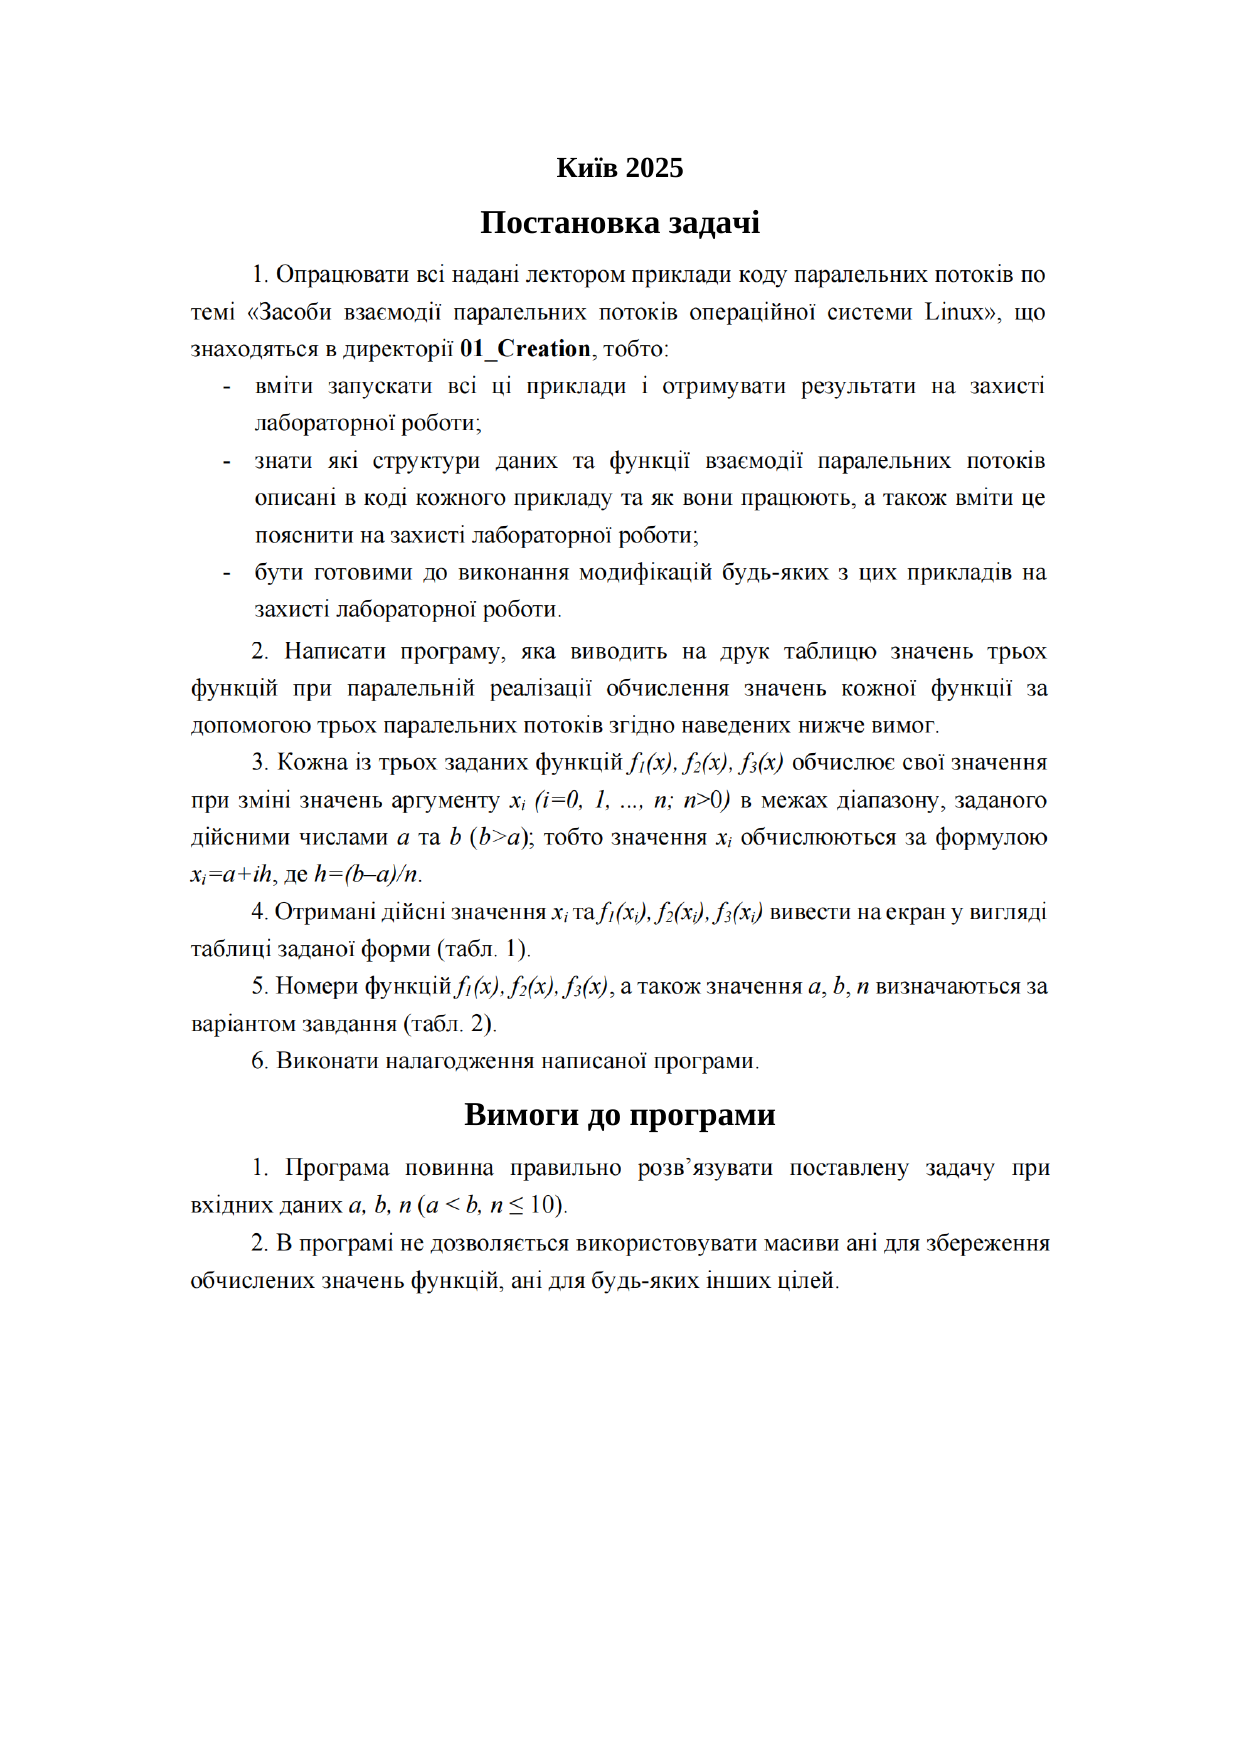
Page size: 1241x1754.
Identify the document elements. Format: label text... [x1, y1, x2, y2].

picture [187, 1151, 1052, 1294]
picture [187, 260, 1052, 624]
text Київ 2025 [187, 150, 1053, 183]
text Вимоги до програми [187, 1094, 1053, 1132]
picture [187, 642, 1052, 1075]
text Постановка задачі [187, 203, 1053, 241]
